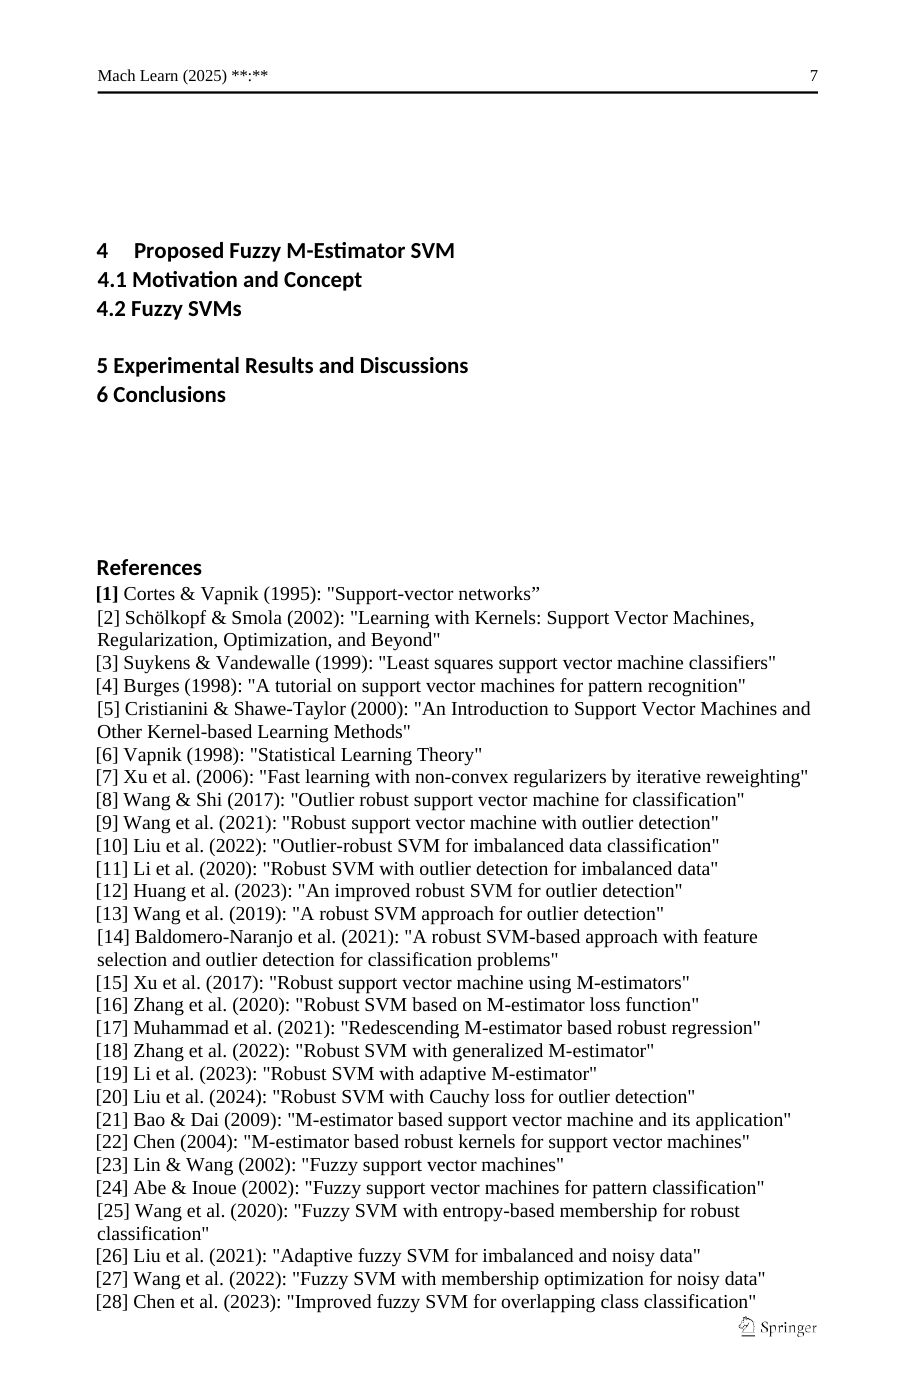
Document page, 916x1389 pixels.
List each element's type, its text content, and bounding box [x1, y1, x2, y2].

text [13] Wang et al. (2019): "A robust SVM approach for outlier detection" [85, 902, 830, 925]
text References [85, 553, 830, 581]
text [21] Bao & Dai (2009): "M-estimator based support vector machine and its application" [85, 1107, 830, 1130]
text [18] Zhang et al. (2022): "Robust SVM with generalized M-estimator" [85, 1039, 830, 1062]
text [28] Chen et al. (2023): "Improved fuzzy SVM for overlapping class classification" [85, 1290, 830, 1313]
text [5] Cristianini & Shawe-Taylor (2000): "An Introduction to Support Vector Machines and Other Kernel-based Learning Methods" [97, 697, 830, 742]
text [20] Liu et al. (2024): "Robust SVM with Cauchy loss for outlier detection" [85, 1085, 830, 1107]
text [16] Zhang et al. (2020): "Robust SVM based on M-estimator loss function" [85, 993, 830, 1016]
text [14] Baldomero-Naranjo et al. (2021): "A robust SVM-based approach with feature selection and outlier detection for classification problems" [97, 925, 830, 971]
text [2] Schölkopf & Smola (2002): "Learning with Kernels: Support Vector Machines, Regularization, Optimization, and Beyond" [97, 606, 830, 651]
text [17] Muhammad et al. (2021): "Redescending M-estimator based robust regression" [85, 1016, 830, 1039]
text [1] Cortes & Vapnik (1995): "Support-vector networks” [85, 582, 830, 605]
text [25] Wang et al. (2020): "Fuzzy SVM with entropy-based membership for robust classification" [97, 1199, 830, 1244]
text [23] Lin & Wang (2002): "Fuzzy support vector machines" [85, 1153, 830, 1176]
list Proposed Fuzzy M-Estimator SVM [96, 236, 818, 264]
text [3] Suykens & Vandewalle (1999): "Least squares support vector machine classifiers" [85, 651, 830, 674]
text [7] Xu et al. (2006): "Fast learning with non-convex regularizers by iterative reweighting" [85, 765, 830, 788]
text [15] Xu et al. (2017): "Robust support vector machine using M-estimators" [85, 971, 830, 993]
text [11] Li et al. (2020): "Robust SVM with outlier detection for imbalanced data" [85, 857, 830, 879]
text 6 Conclusions [85, 380, 830, 408]
text [9] Wang et al. (2021): "Robust support vector machine with outlier detection" [85, 811, 830, 834]
text 5 Experimental Results and Discussions [85, 351, 830, 379]
text [19] Li et al. (2023): "Robust SVM with adaptive M-estimator" [85, 1062, 830, 1085]
text [24] Abe & Inoue (2002): "Fuzzy support vector machines for pattern classification" [85, 1176, 830, 1199]
text [6] Vapnik (1998): "Statistical Learning Theory" [85, 742, 830, 765]
text [8] Wang & Shi (2017): "Outlier robust support vector machine for classification" [85, 788, 830, 811]
text [10] Liu et al. (2022): "Outlier-robust SVM for imbalanced data classification" [85, 834, 830, 857]
text 4.2 Fuzzy SVMs [85, 294, 830, 322]
text [27] Wang et al. (2022): "Fuzzy SVM with membership optimization for noisy data" [85, 1267, 830, 1290]
text [12] Huang et al. (2023): "An improved robust SVM for outlier detection" [85, 879, 830, 902]
text [4] Burges (1998): "A tutorial on support vector machines for pattern recognition" [85, 674, 830, 697]
text 4.1 Motivation and Concept [97, 265, 830, 293]
text [22] Chen (2004): "M-estimator based robust kernels for support vector machines" [85, 1130, 830, 1153]
text [26] Liu et al. (2021): "Adaptive fuzzy SVM for imbalanced and noisy data" [85, 1244, 830, 1267]
picture [738, 1316, 817, 1337]
